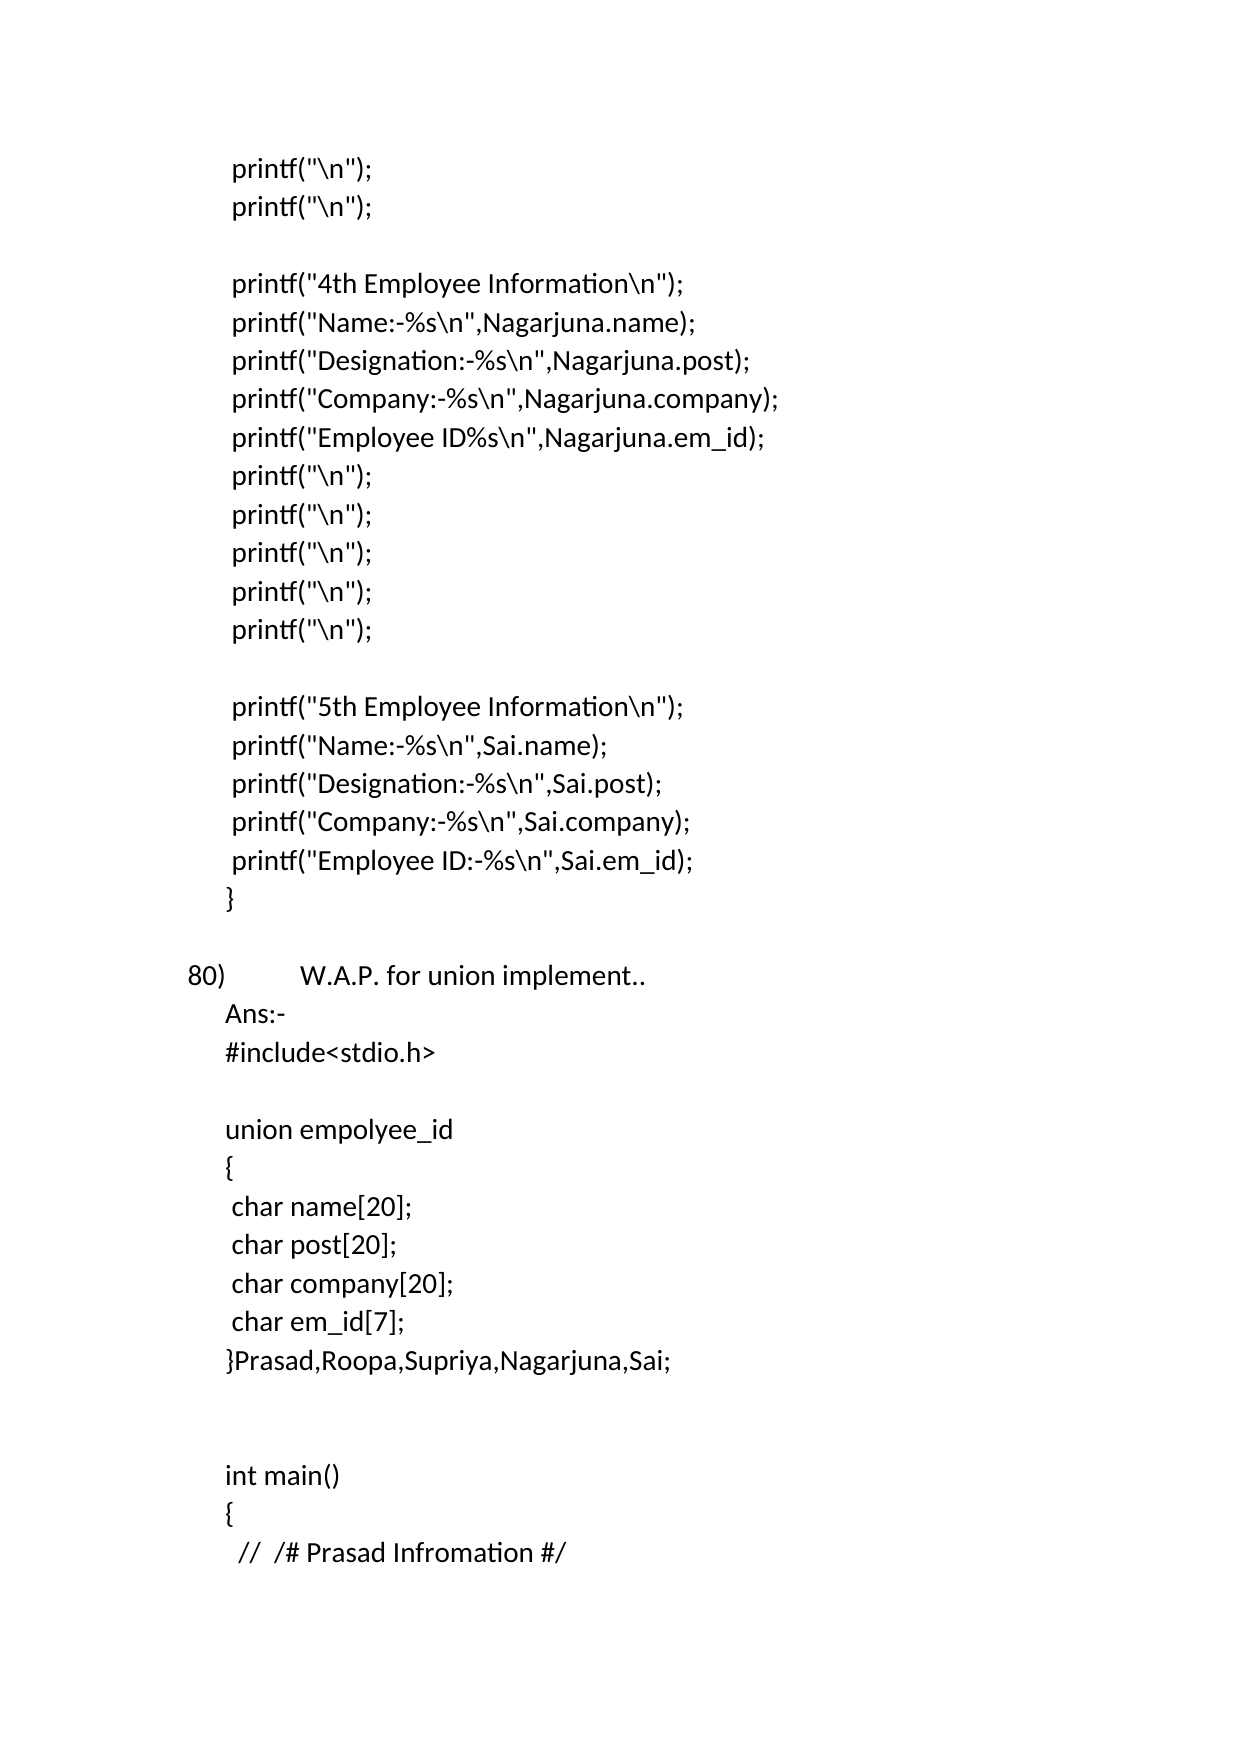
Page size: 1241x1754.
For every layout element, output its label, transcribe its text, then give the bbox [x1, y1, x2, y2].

list }Prasad,Roopa,Supriya,Nagarjuna,Sai; [225, 1342, 1090, 1377]
list printf("Company:-%s\n",Nagarjuna.company); [225, 381, 1090, 416]
list #include<stdio.h> [225, 1034, 1090, 1070]
list } [225, 880, 1090, 916]
list printf("\n"); [225, 150, 1090, 186]
list printf("Employee ID%s\n",Nagarjuna.em_id); [225, 419, 1090, 455]
list printf("4th Employee Information\n"); [225, 265, 1090, 301]
list printf("Name:-%s\n",Nagarjuna.name); [225, 304, 1090, 339]
list printf("Designation:-%s\n",Nagarjuna.post); [225, 342, 1090, 378]
list printf("\n"); [225, 534, 1090, 570]
list printf("Company:-%s\n",Sai.company); [225, 803, 1090, 839]
list char post[20]; [225, 1226, 1090, 1262]
list Ans:- [225, 996, 1090, 1031]
list char em_id[7]; [225, 1303, 1090, 1339]
list printf("\n"); [225, 496, 1090, 532]
list char name[20]; [225, 1188, 1090, 1223]
list W.A.P. for union implement.. [187, 957, 1090, 993]
list printf("\n"); [225, 188, 1090, 224]
list printf("Name:-%s\n",Sai.name); [225, 727, 1090, 762]
list union empolyee_id [225, 1111, 1090, 1147]
list int main() [225, 1457, 1090, 1492]
list printf("\n"); [225, 457, 1090, 493]
list // /# Prasad Infromation #/ [225, 1534, 1090, 1569]
list { [225, 1149, 1090, 1185]
list printf("\n"); [225, 611, 1090, 647]
list printf("5th Employee Information\n"); [225, 688, 1090, 724]
list char company[20]; [225, 1265, 1090, 1300]
list printf("Designation:-%s\n",Sai.post); [225, 765, 1090, 801]
list printf("Employee ID:-%s\n",Sai.em_id); [225, 842, 1090, 877]
list { [225, 1495, 1090, 1531]
list printf("\n"); [225, 573, 1090, 608]
